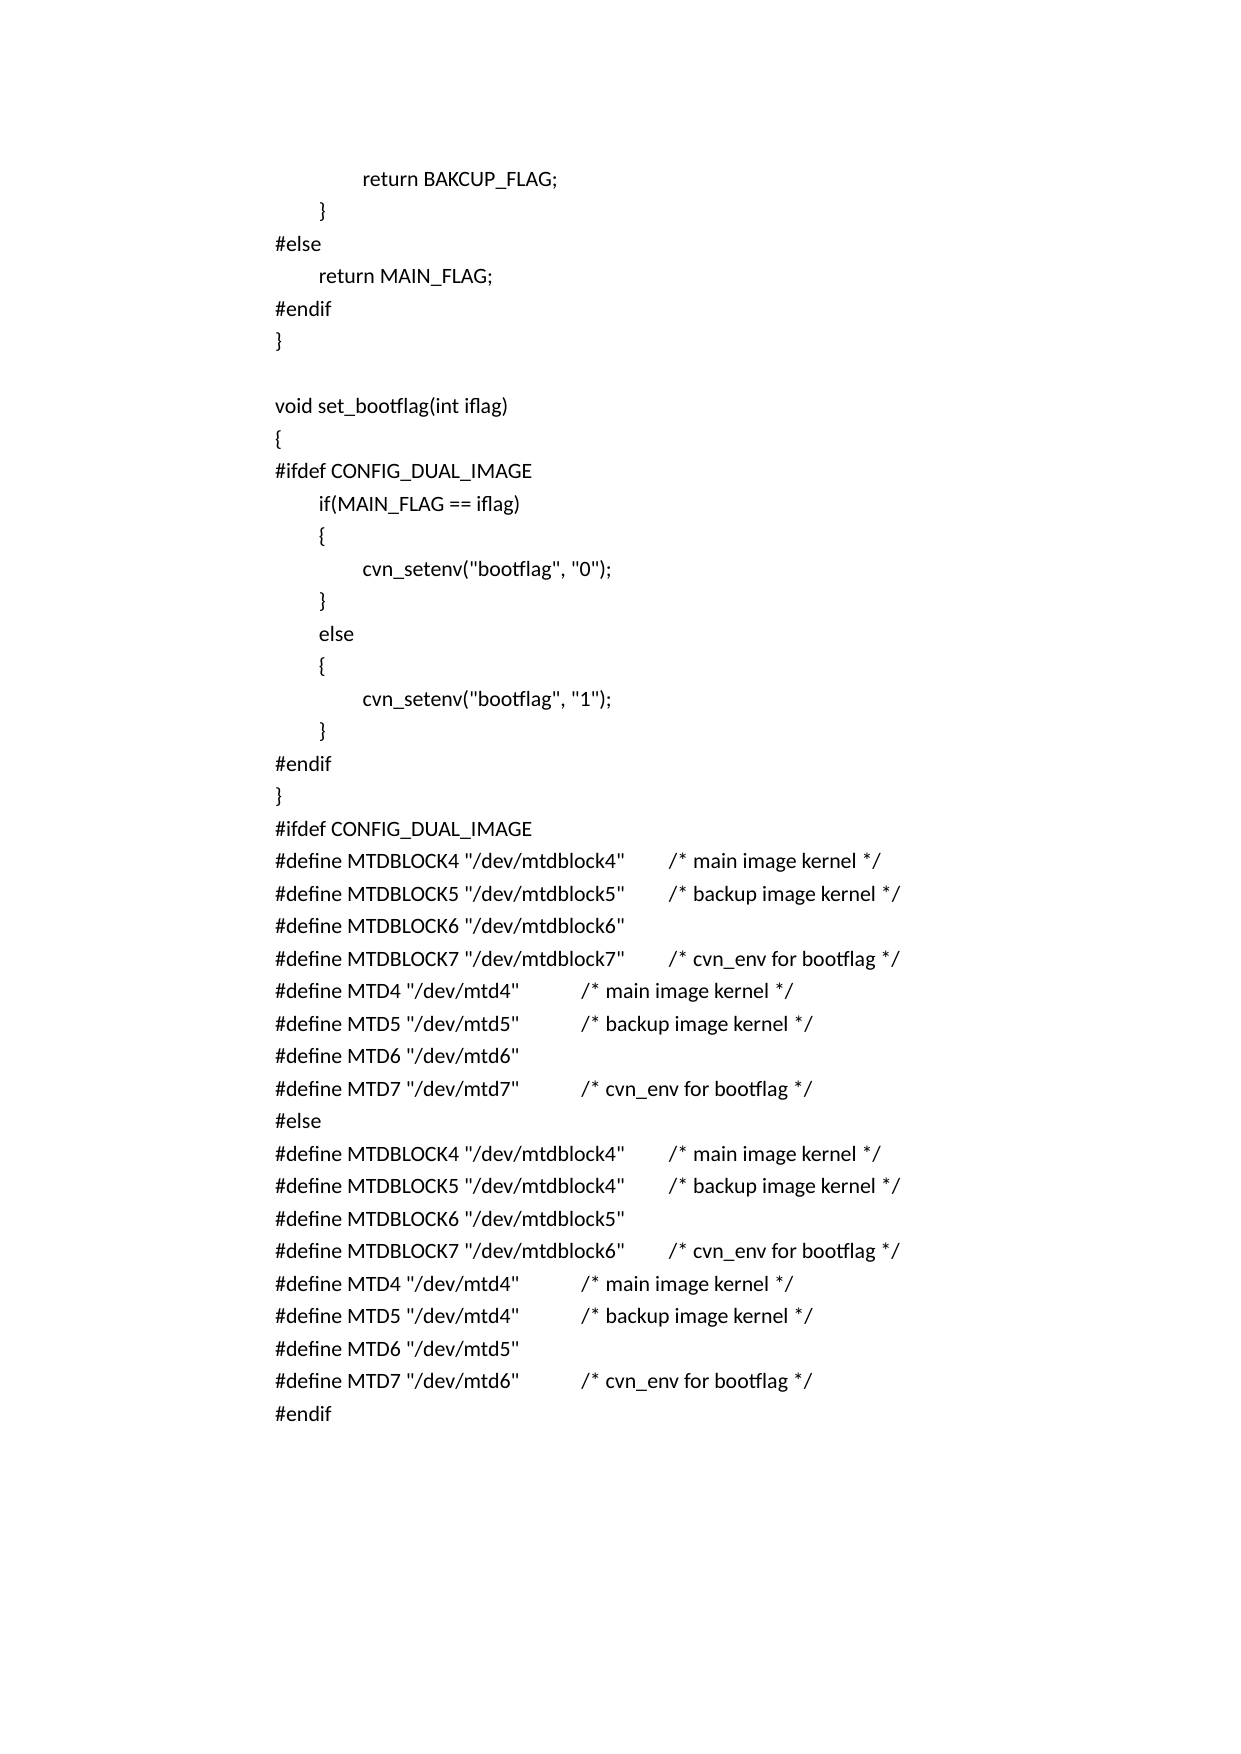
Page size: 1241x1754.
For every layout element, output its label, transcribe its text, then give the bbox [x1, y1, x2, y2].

text #define MTD5 "/dev/mtd5" /* backup image kernel */ [231, 1007, 1053, 1039]
text #define MTD4 "/dev/mtd4" /* main image kernel */ [231, 1267, 1053, 1299]
text #define MTD6 "/dev/mtd5" [231, 1332, 1053, 1364]
text } [231, 324, 1053, 357]
text #ifdef CONFIG_DUAL_IMAGE [231, 454, 1053, 487]
text else [231, 617, 1053, 649]
text } [231, 194, 1053, 227]
text cvn_setenv("bootflag", "0"); [231, 552, 1053, 584]
text #endif [231, 747, 1053, 779]
text #define MTD7 "/dev/mtd6" /* cvn_env for bootflag */ [231, 1364, 1053, 1397]
text #define MTDBLOCK4 "/dev/mtdblock4" /* main image kernel */ [231, 844, 1053, 877]
text #define MTDBLOCK4 "/dev/mtdblock4" /* main image kernel */ [231, 1137, 1053, 1169]
text #define MTDBLOCK7 "/dev/mtdblock6" /* cvn_env for bootflag */ [231, 1234, 1053, 1267]
text #else [231, 227, 1053, 259]
text #endif [231, 292, 1053, 324]
text #else [231, 1104, 1053, 1137]
text #define MTD6 "/dev/mtd6" [231, 1039, 1053, 1072]
text cvn_setenv("bootflag", "1"); [231, 682, 1053, 714]
text return BAKCUP_FLAG; [231, 162, 1053, 194]
text #define MTD5 "/dev/mtd4" /* backup image kernel */ [231, 1299, 1053, 1332]
text #define MTDBLOCK5 "/dev/mtdblock4" /* backup image kernel */ [231, 1169, 1053, 1202]
text #define MTDBLOCK6 "/dev/mtdblock5" [231, 1202, 1053, 1234]
text } [231, 779, 1053, 812]
text #ifdef CONFIG_DUAL_IMAGE [231, 812, 1053, 844]
text { [231, 422, 1053, 454]
text #define MTDBLOCK5 "/dev/mtdblock5" /* backup image kernel */ [231, 877, 1053, 909]
text { [231, 519, 1053, 552]
text if(MAIN_FLAG == iflag) [231, 487, 1053, 519]
text #define MTD7 "/dev/mtd7" /* cvn_env for bootflag */ [231, 1072, 1053, 1104]
text return MAIN_FLAG; [231, 259, 1053, 292]
text } [231, 584, 1053, 617]
text } [231, 714, 1053, 747]
text void set_bootflag(int iflag) [231, 389, 1053, 422]
text #define MTDBLOCK6 "/dev/mtdblock6" [231, 909, 1053, 942]
text { [231, 649, 1053, 682]
text #endif [231, 1397, 1053, 1429]
text #define MTD4 "/dev/mtd4" /* main image kernel */ [231, 974, 1053, 1007]
text #define MTDBLOCK7 "/dev/mtdblock7" /* cvn_env for bootflag */ [231, 942, 1053, 974]
